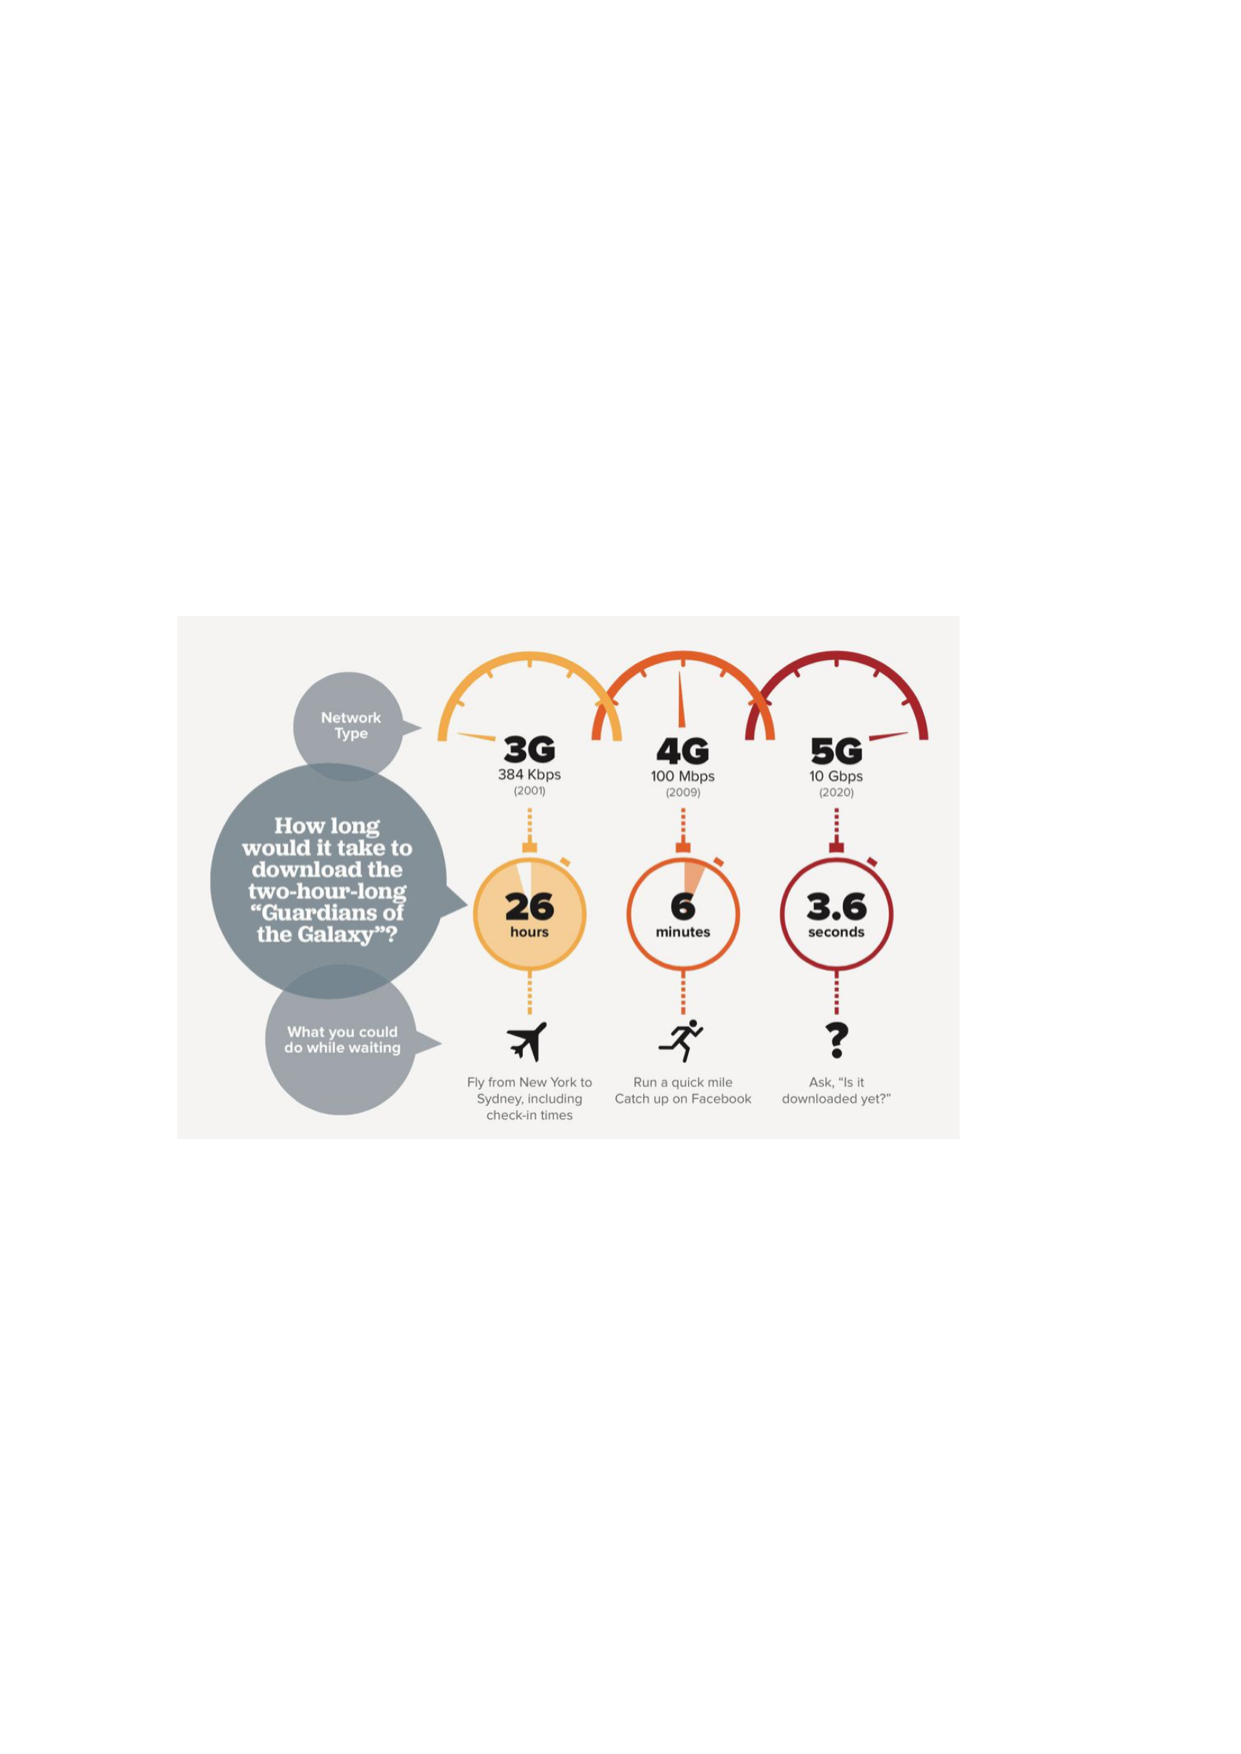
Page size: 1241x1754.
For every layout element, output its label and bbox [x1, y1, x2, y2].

picture [177, 616, 960, 1139]
